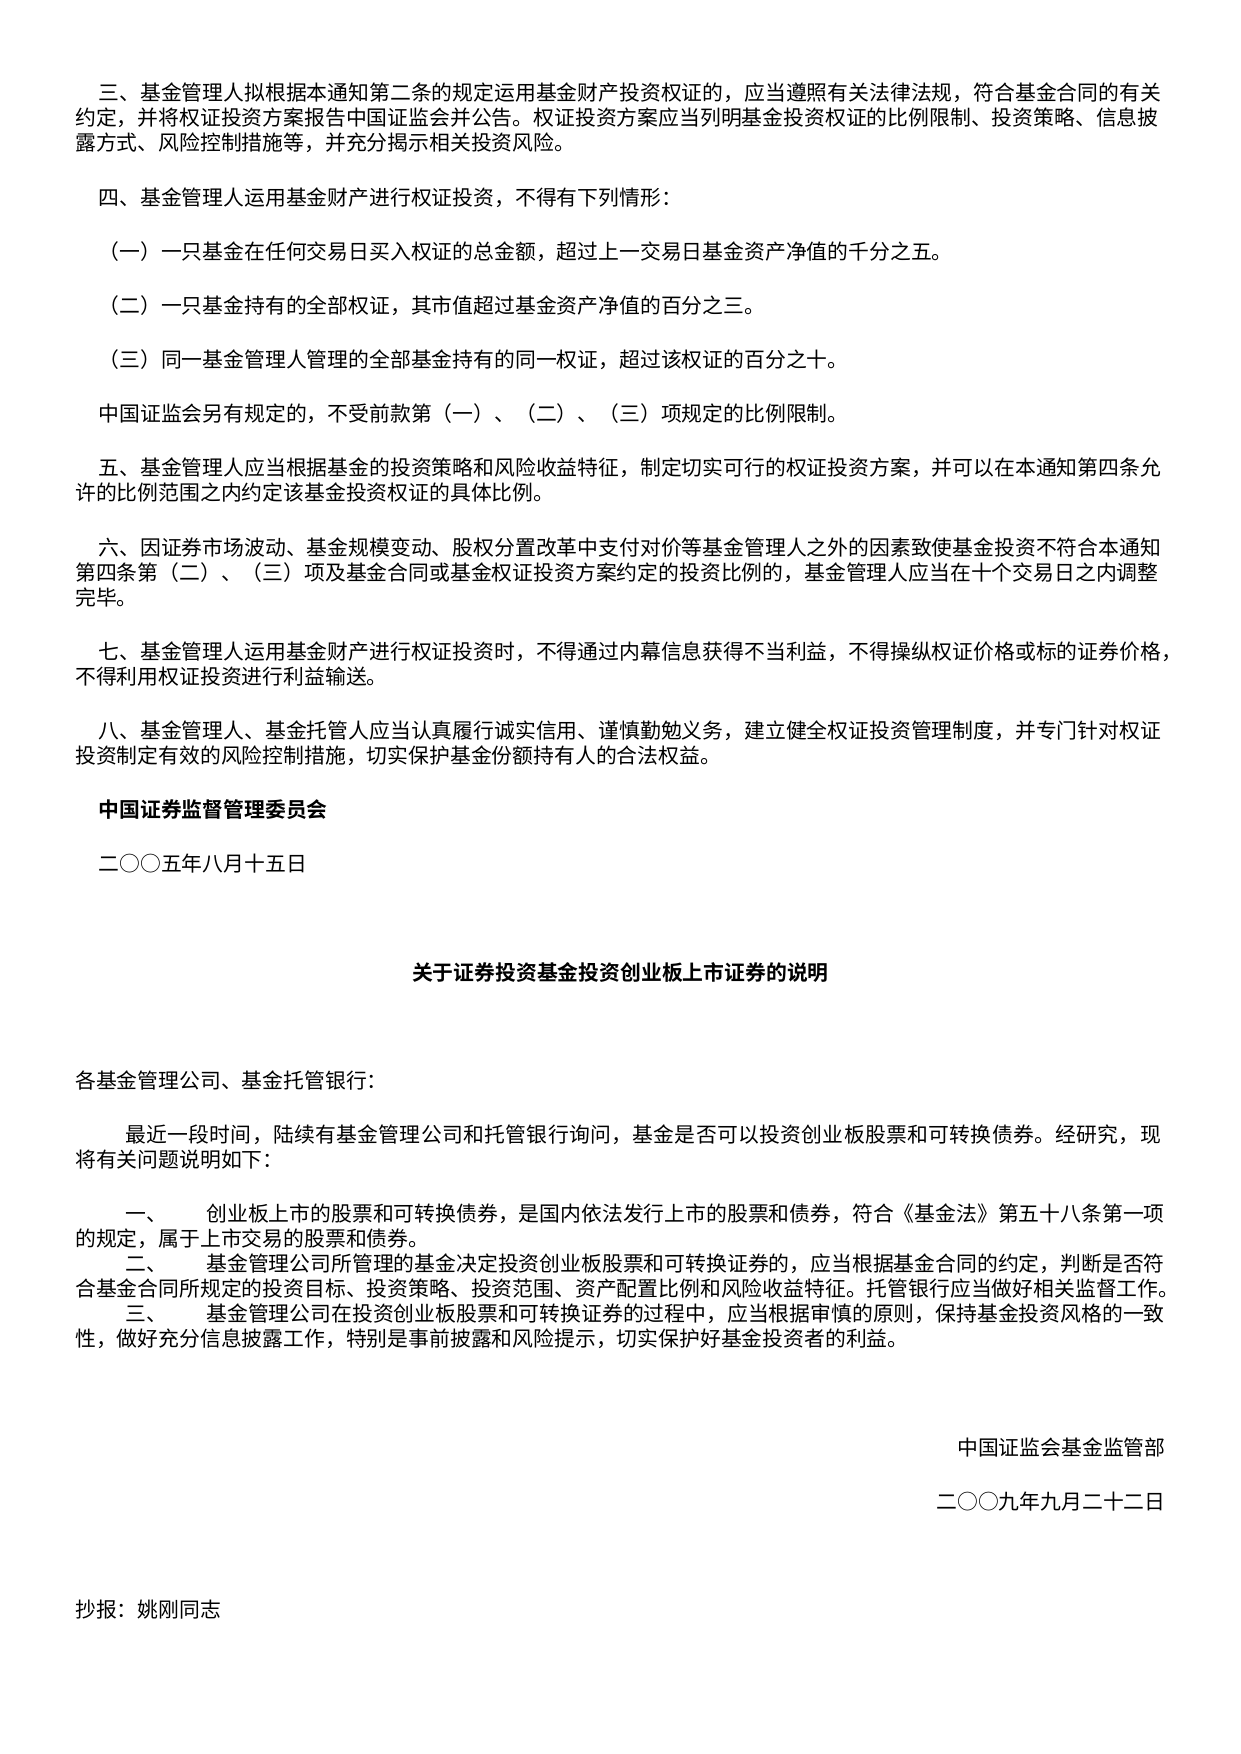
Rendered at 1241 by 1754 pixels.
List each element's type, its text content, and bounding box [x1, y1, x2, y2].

text （二）一只基金持有的全部权证，其市值超过基金资产净值的百分之三。 [75, 293, 1165, 318]
text 四、基金管理人运用基金财产进行权证投资，不得有下列情形： [75, 185, 1165, 210]
text 三、基金管理人拟根据本通知第二条的规定运用基金财产投资权证的，应当遵照有关法律法规，符合基金合同的有关约定，并将权证投资方案报告中国证监会并公告。权证投资方案应当列明基金投资权证的比例限制、投资策略、信息披露方式、风险控制措施等，并充分揭示相关投资风险。 [75, 81, 1165, 156]
list 基金管理公司在投资创业板股票和可转换证券的过程中，应当根据审慎的原则，保持基金投资风格的一致性，做好充分信息披露工作，特别是事前披露和风险提示，切实保护好基金投资者的利益。 [75, 1302, 1165, 1352]
list 创业板上市的股票和可转换债券，是国内依法发行上市的股票和债券，符合《基金法》第五十八条第一项的规定，属于上市交易的股票和债券。 [75, 1202, 1165, 1252]
list 基金管理公司所管理的基金决定投资创业板股票和可转换证券的，应当根据基金合同的约定，判断是否符合基金合同所规定的投资目标、投资策略、投资范围、资产配置比例和风险收益特征。托管银行应当做好相关监督工作。 [75, 1252, 1165, 1302]
text 六、因证券市场波动、基金规模变动、股权分置改革中支付对价等基金管理人之外的因素致使基金投资不符合本通知第四条第（二）、（三）项及基金合同或基金权证投资方案约定的投资比例的，基金管理人应当在十个交易日之内调整完毕。 [75, 535, 1165, 610]
text 中国证监会基金监管部 [75, 1435, 1165, 1460]
text 七、基金管理人运用基金财产进行权证投资时，不得通过内幕信息获得不当利益，不得操纵权证价格或标的证券价格，不得利用权证投资进行利益输送。 [75, 639, 1165, 689]
text 中国证监会另有规定的，不受前款第（一）、（二）、（三）项规定的比例限制。 [75, 402, 1165, 427]
text 中国证券监督管理委员会 [75, 797, 1165, 822]
text （一）一只基金在任何交易日买入权证的总金额，超过上一交易日基金资产净值的千分之五。 [75, 239, 1165, 264]
text 抄报：姚刚同志 [75, 1597, 1165, 1622]
text 二○○五年八月十五日 [75, 852, 1165, 877]
text （三）同一基金管理人管理的全部基金持有的同一权证，超过该权证的百分之十。 [75, 347, 1165, 372]
text 五、基金管理人应当根据基金的投资策略和风险收益特征，制定切实可行的权证投资方案，并可以在本通知第四条允许的比例范围之内约定该基金投资权证的具体比例。 [75, 456, 1165, 506]
text 二○○九年九月二十二日 [75, 1489, 1165, 1514]
text 最近一段时间，陆续有基金管理公司和托管银行询问，基金是否可以投资创业板股票和可转换债券。经研究，现将有关问题说明如下： [75, 1122, 1165, 1172]
subtitle 关于证券投资基金投资创业板上市证券的说明 [75, 960, 1165, 985]
text 八、基金管理人、基金托管人应当认真履行诚实信用、谨慎勤勉义务，建立健全权证投资管理制度，并专门针对权证投资制定有效的风险控制措施，切实保护基金份额持有人的合法权益。 [75, 718, 1165, 768]
text 各基金管理公司、基金托管银行： [75, 1068, 1165, 1093]
